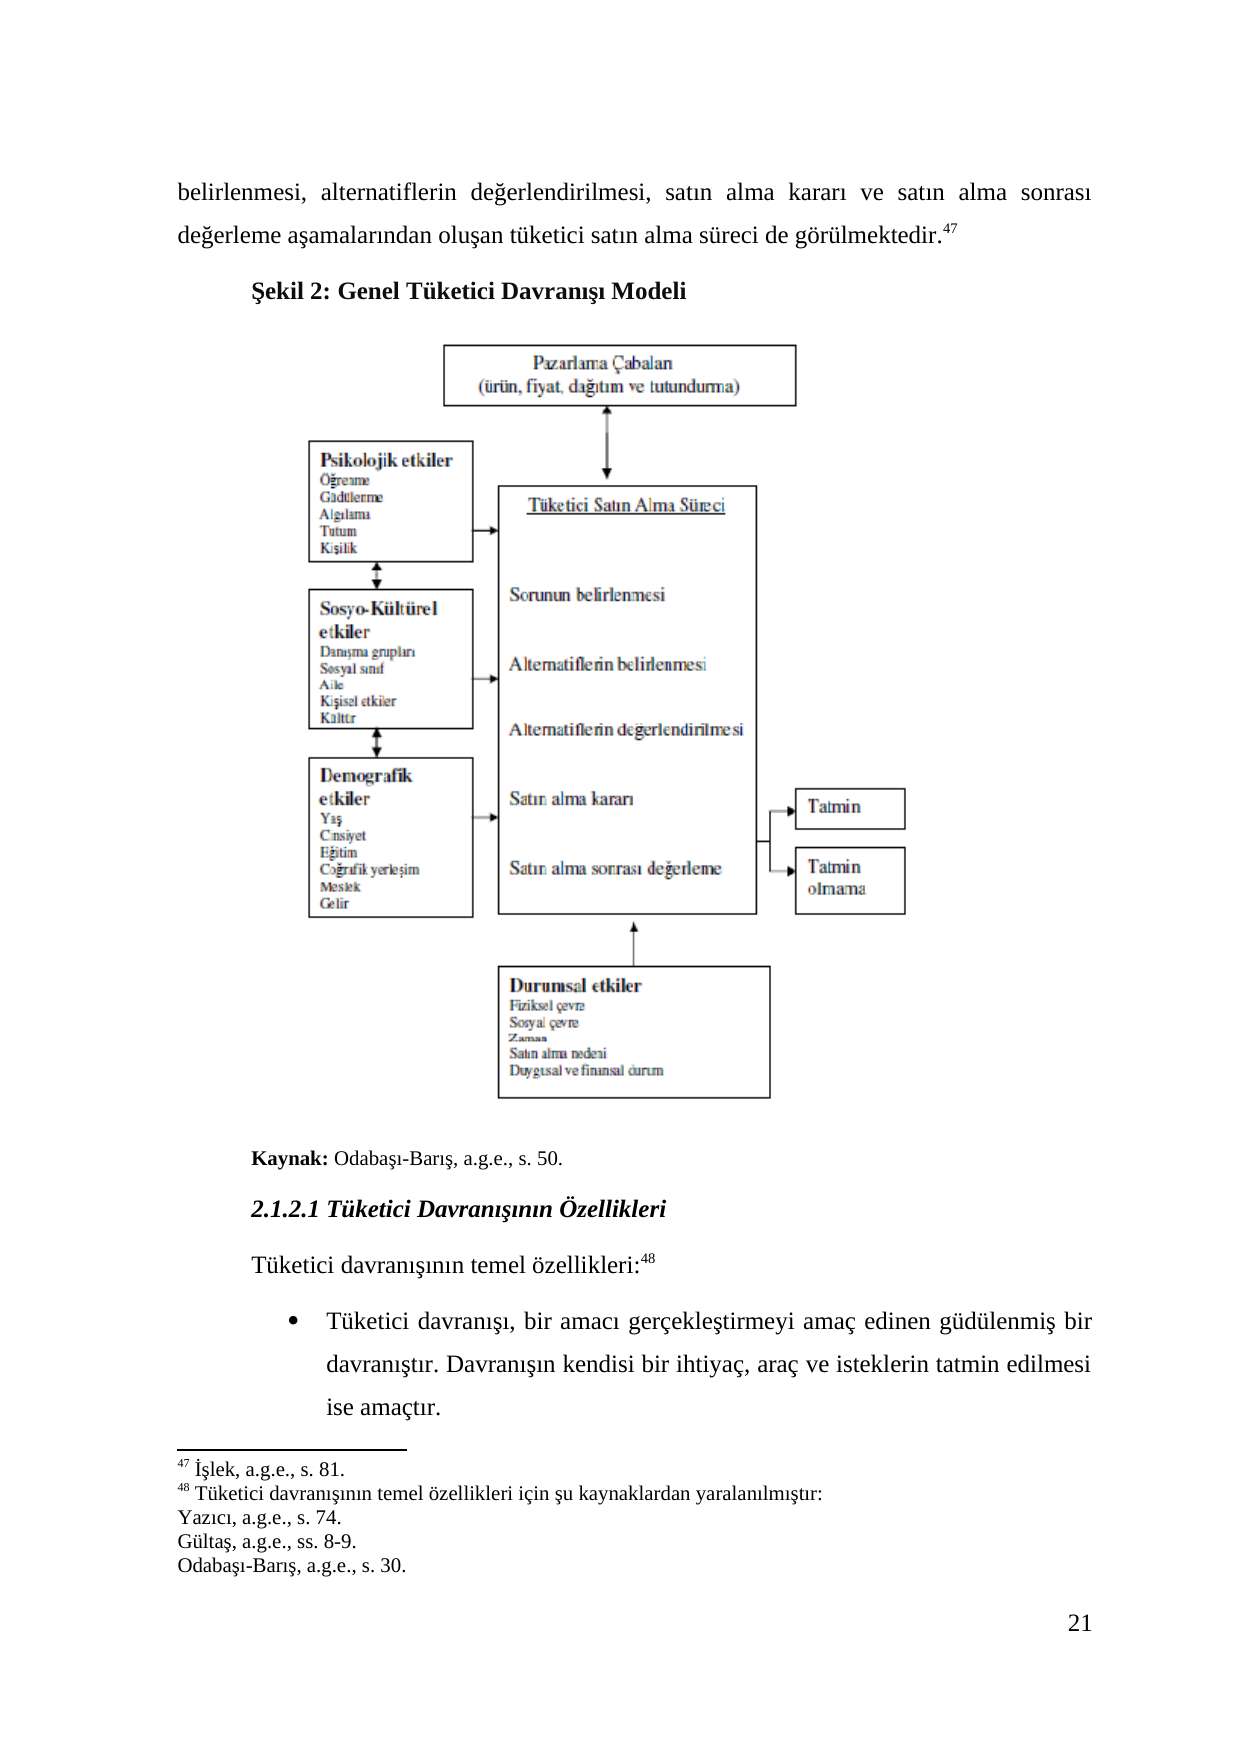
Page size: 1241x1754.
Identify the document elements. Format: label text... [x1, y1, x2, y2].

subtitle Şekil 2: Genel Tüketici Davranışı Modeli [177, 276, 1092, 305]
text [177, 177, 1092, 249]
picture [251, 331, 909, 1119]
subtitle 2.1.2.1 Tüketici Davranışının Özellikleri [177, 1194, 1092, 1223]
text Kaynak: Odabaşı-Barış, a.g.e., s. 50. [177, 1146, 1092, 1170]
text Tüketici davranışının temel özellikleri: [177, 1250, 1092, 1279]
list Tüketici davranışı, bir amacı gerçekleştirmeyi amaç edinen güdülenmiş bir davranıştır. Davranışın kendisi bir ihtiyaç, araç ve isteklerin tatmin edilmesi ise amaçtır. [289, 1306, 1092, 1421]
